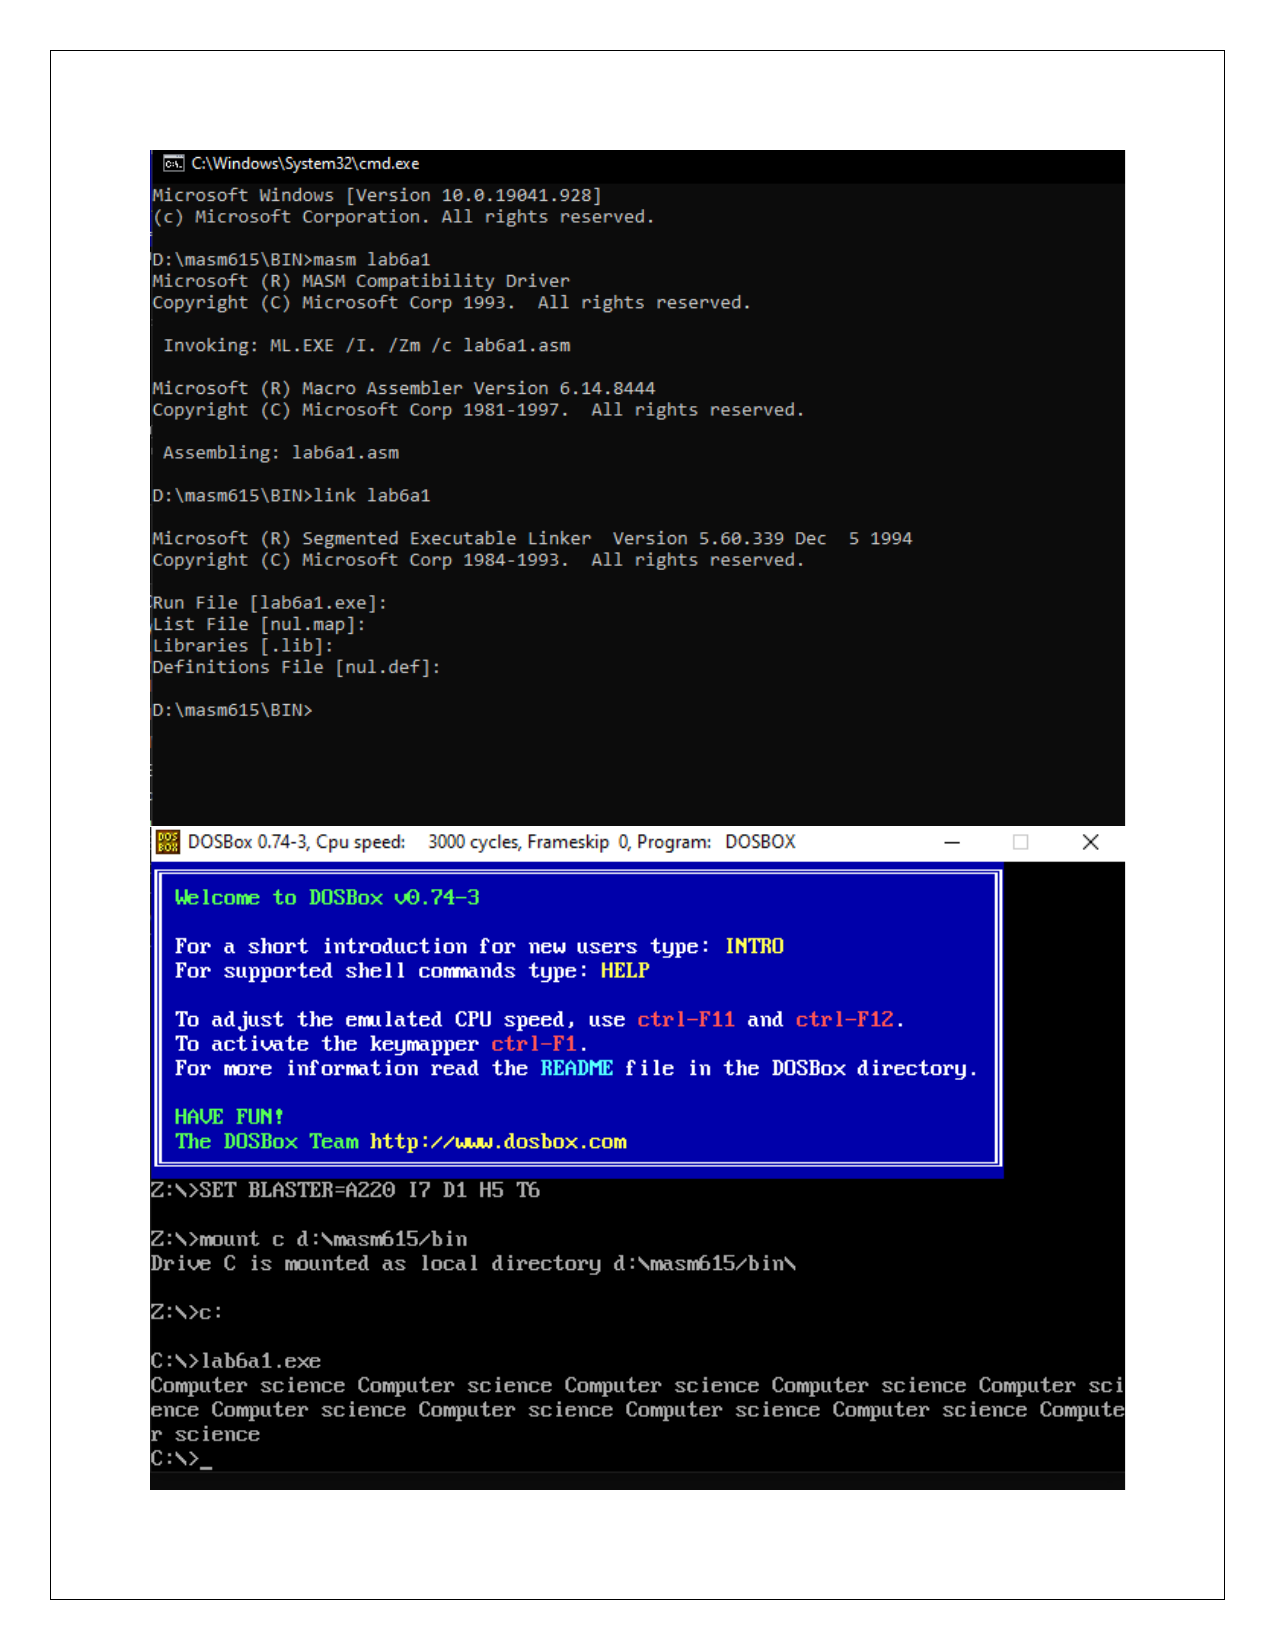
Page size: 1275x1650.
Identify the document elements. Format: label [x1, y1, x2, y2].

picture [150, 150, 1125, 826]
picture [150, 827, 1125, 1490]
